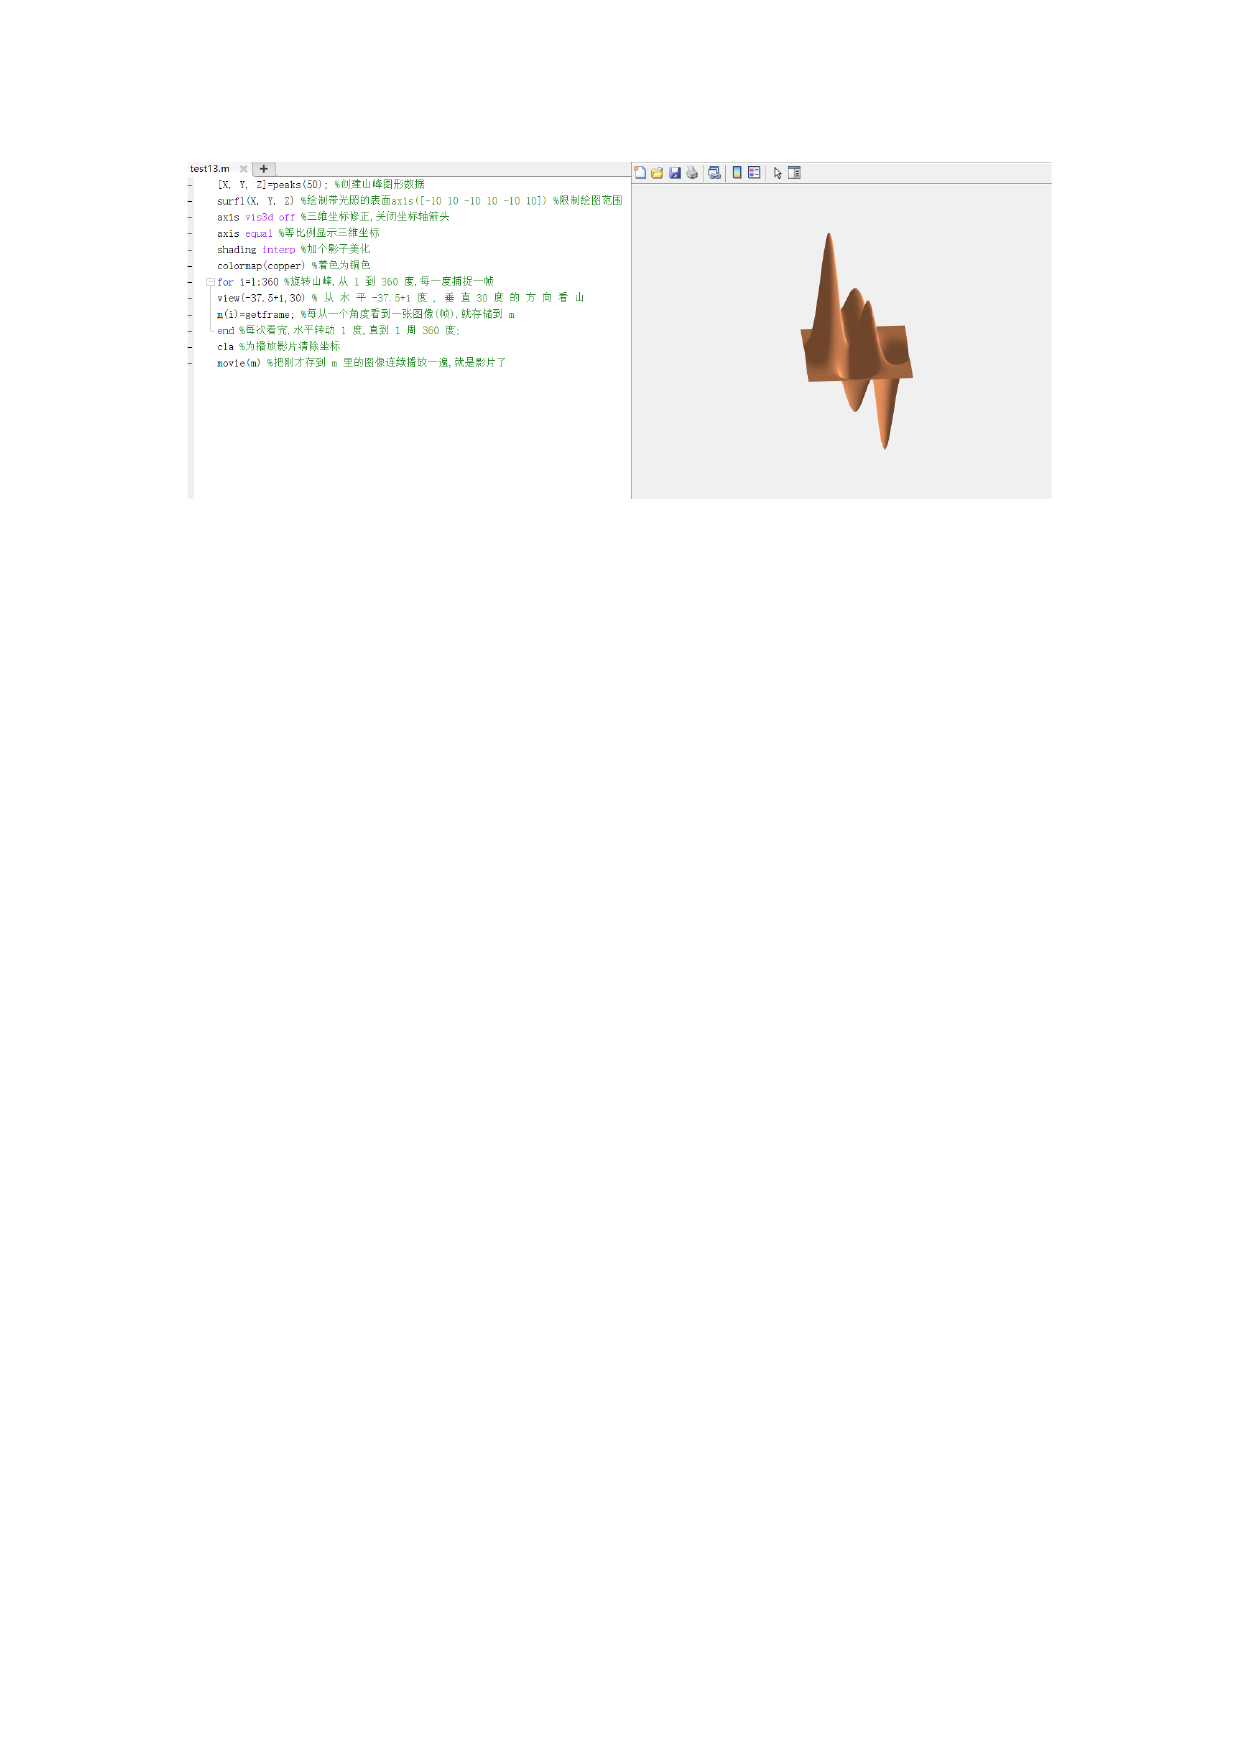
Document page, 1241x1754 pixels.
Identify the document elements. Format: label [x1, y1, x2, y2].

picture [187, 162, 1052, 499]
